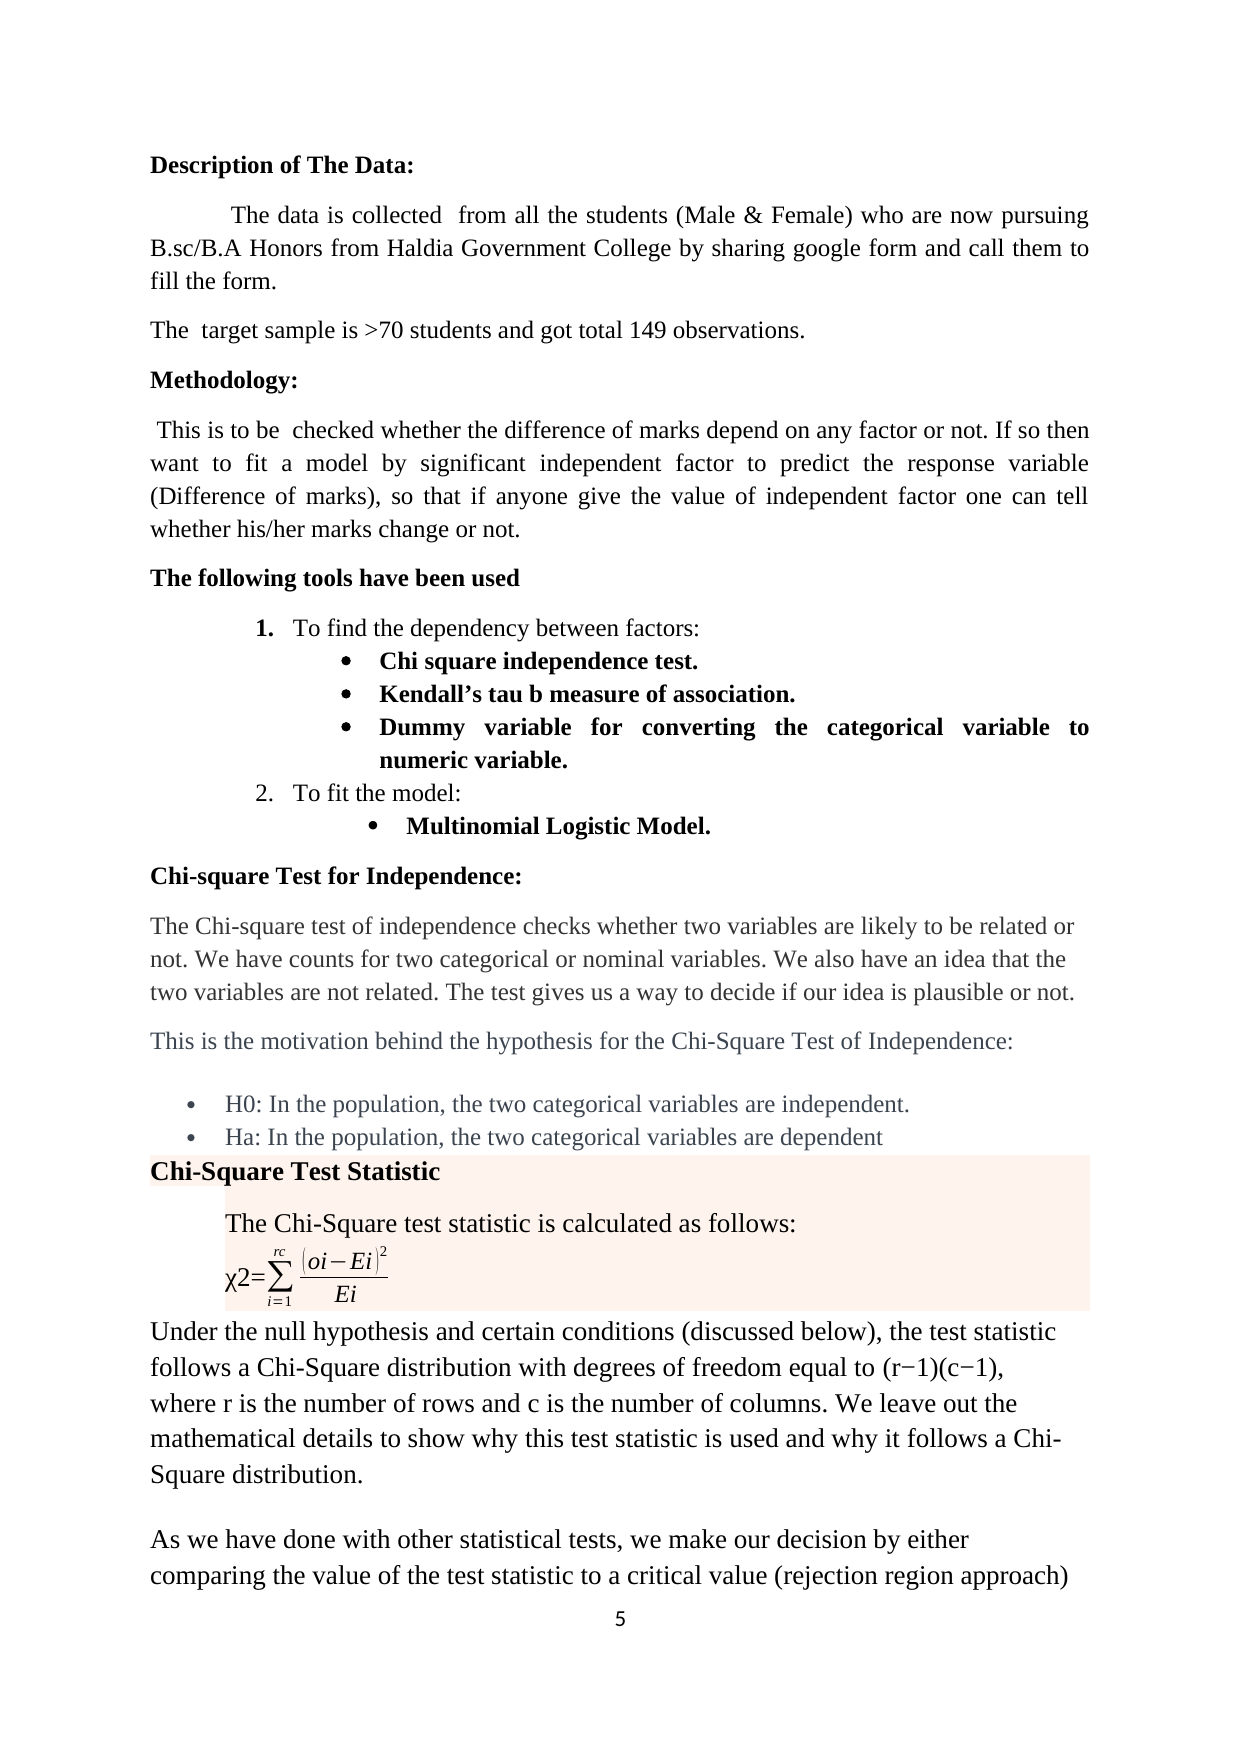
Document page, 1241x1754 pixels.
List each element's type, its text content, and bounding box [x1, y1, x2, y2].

list To find the dependency between factors: [255, 613, 1090, 642]
text The data is collected from all the students (Male & Female) who are now pursuing B.sc/B.A Honors from Haldia Government College by sharing google form and call them to fill the form. [150, 200, 1090, 294]
text χ2= [225, 1243, 1090, 1311]
text Description of The Data: [150, 150, 1090, 179]
list H0: In the population, the two categorical variables are independent. [187, 1089, 1090, 1117]
text This is the motivation behind the hypothesis for the Chi-Square Test of Independence: [150, 1026, 1090, 1055]
list Ha: In the population, the two categorical variables are dependent [187, 1122, 1090, 1150]
text The Chi-square test of independence checks whether two variables are likely to be related or not. We have counts for two categorical or nominal variables. We also have an idea that the two variables are not related. The test gives us a way to decide if our idea is plausible or not. [150, 911, 1090, 1006]
text Methodology: [150, 365, 1090, 394]
text Chi-square Test for Independence: [150, 861, 1090, 890]
text The Chi-Square test statistic is calculated as follows: [225, 1207, 1090, 1238]
list Kendall’s tau b measure of association. [342, 679, 1090, 708]
text Under the null hypothesis and certain conditions (discussed below), the test statistic follows a Chi-Square distribution with degrees of freedom equal to (r−1)(c−1), where r is the number of rows and c is the number of columns. We leave out the mathematical details to show why this test statistic is used and why it follows a Chi-Square distribution. [150, 1315, 1090, 1489]
list Multinomial Logistic Model. [369, 811, 1090, 840]
text The following tools have been used [150, 563, 1090, 592]
text Chi-Square Test Statistic [150, 1155, 1090, 1186]
text The target sample is >70 students and got total 149 observations. [150, 315, 1090, 344]
text This is to be checked whether the difference of marks depend on any factor or not. If so then want to fit a model by significant independent factor to predict the response variable (Difference of marks), so that if anyone give the value of independent factor one can tell whether his/her marks change or not. [150, 415, 1090, 543]
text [150, 1523, 1090, 1590]
list Chi square independence test. [342, 646, 1090, 675]
list To fit the model: [255, 778, 1090, 807]
list Dummy variable for converting the categorical variable to numeric variable. [342, 712, 1090, 774]
